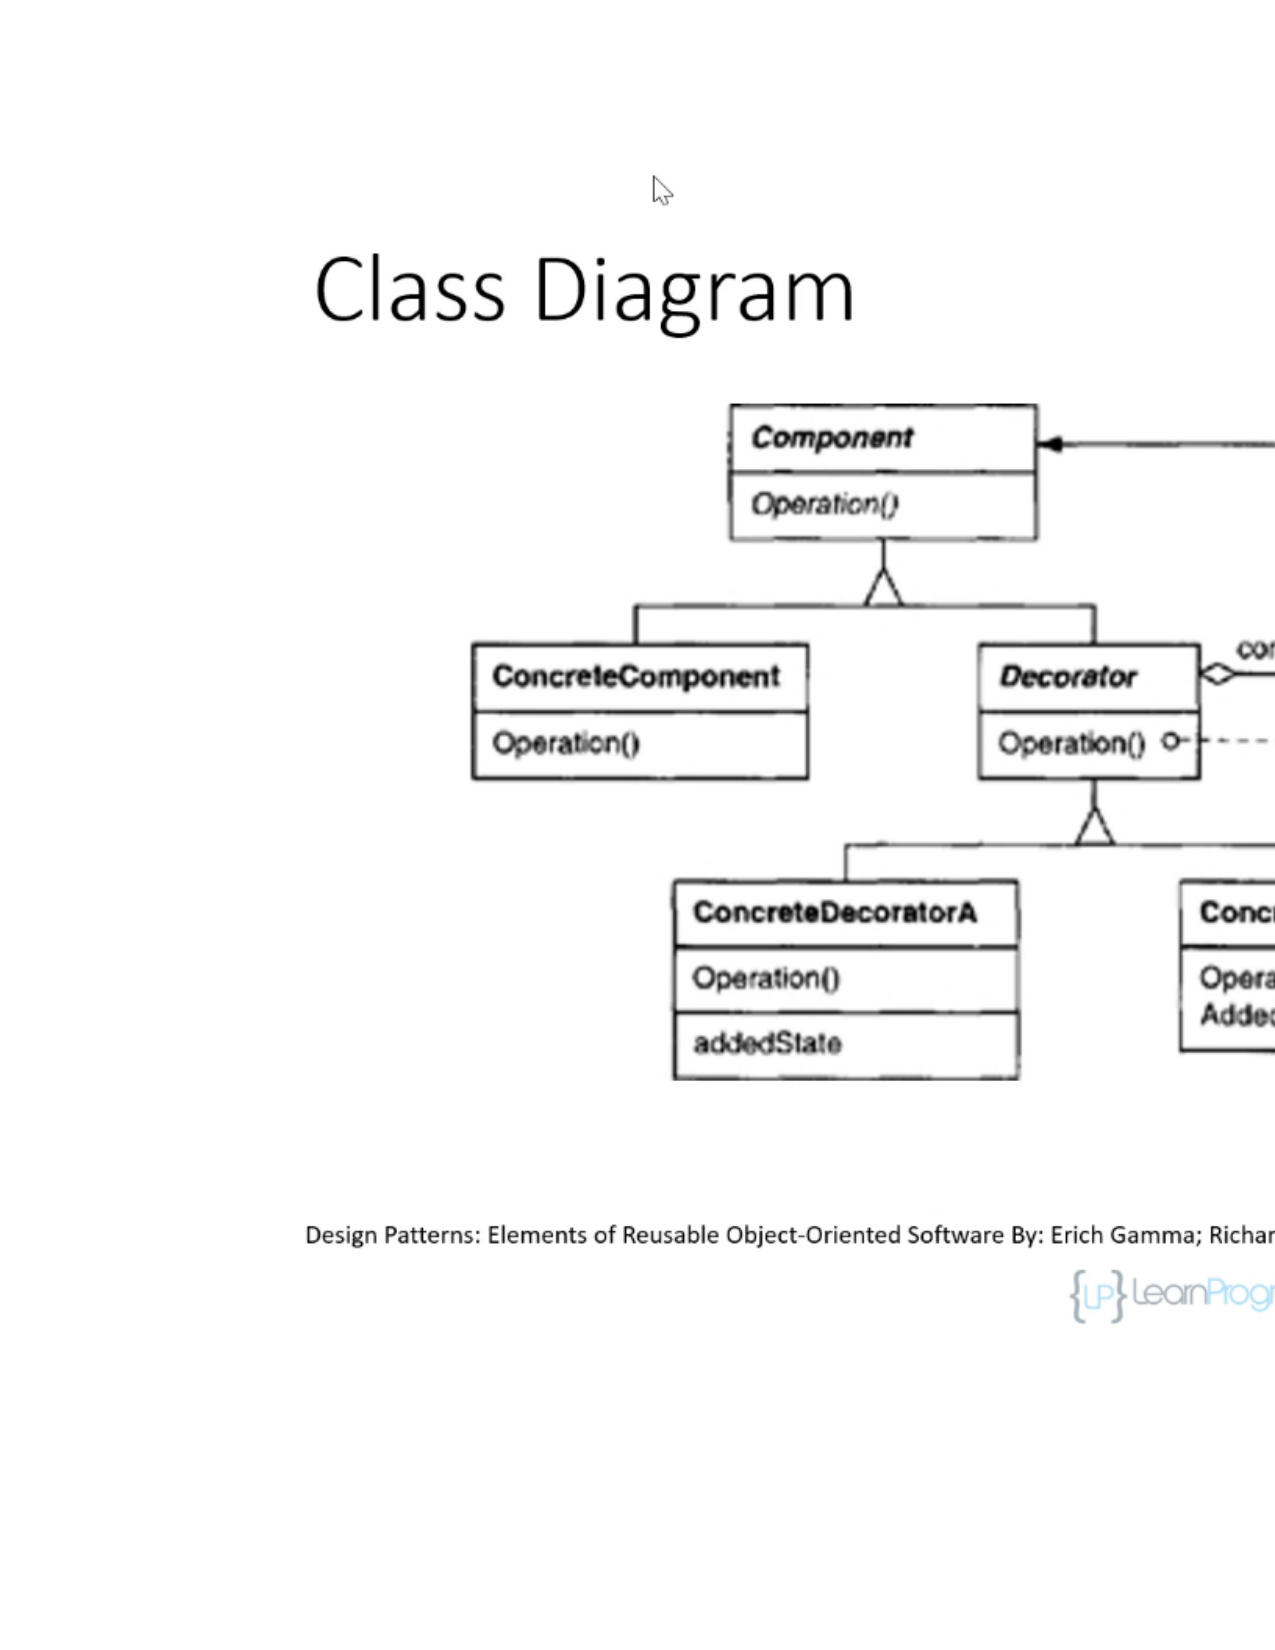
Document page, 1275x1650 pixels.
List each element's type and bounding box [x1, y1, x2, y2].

picture [150, 150, 1275, 1350]
